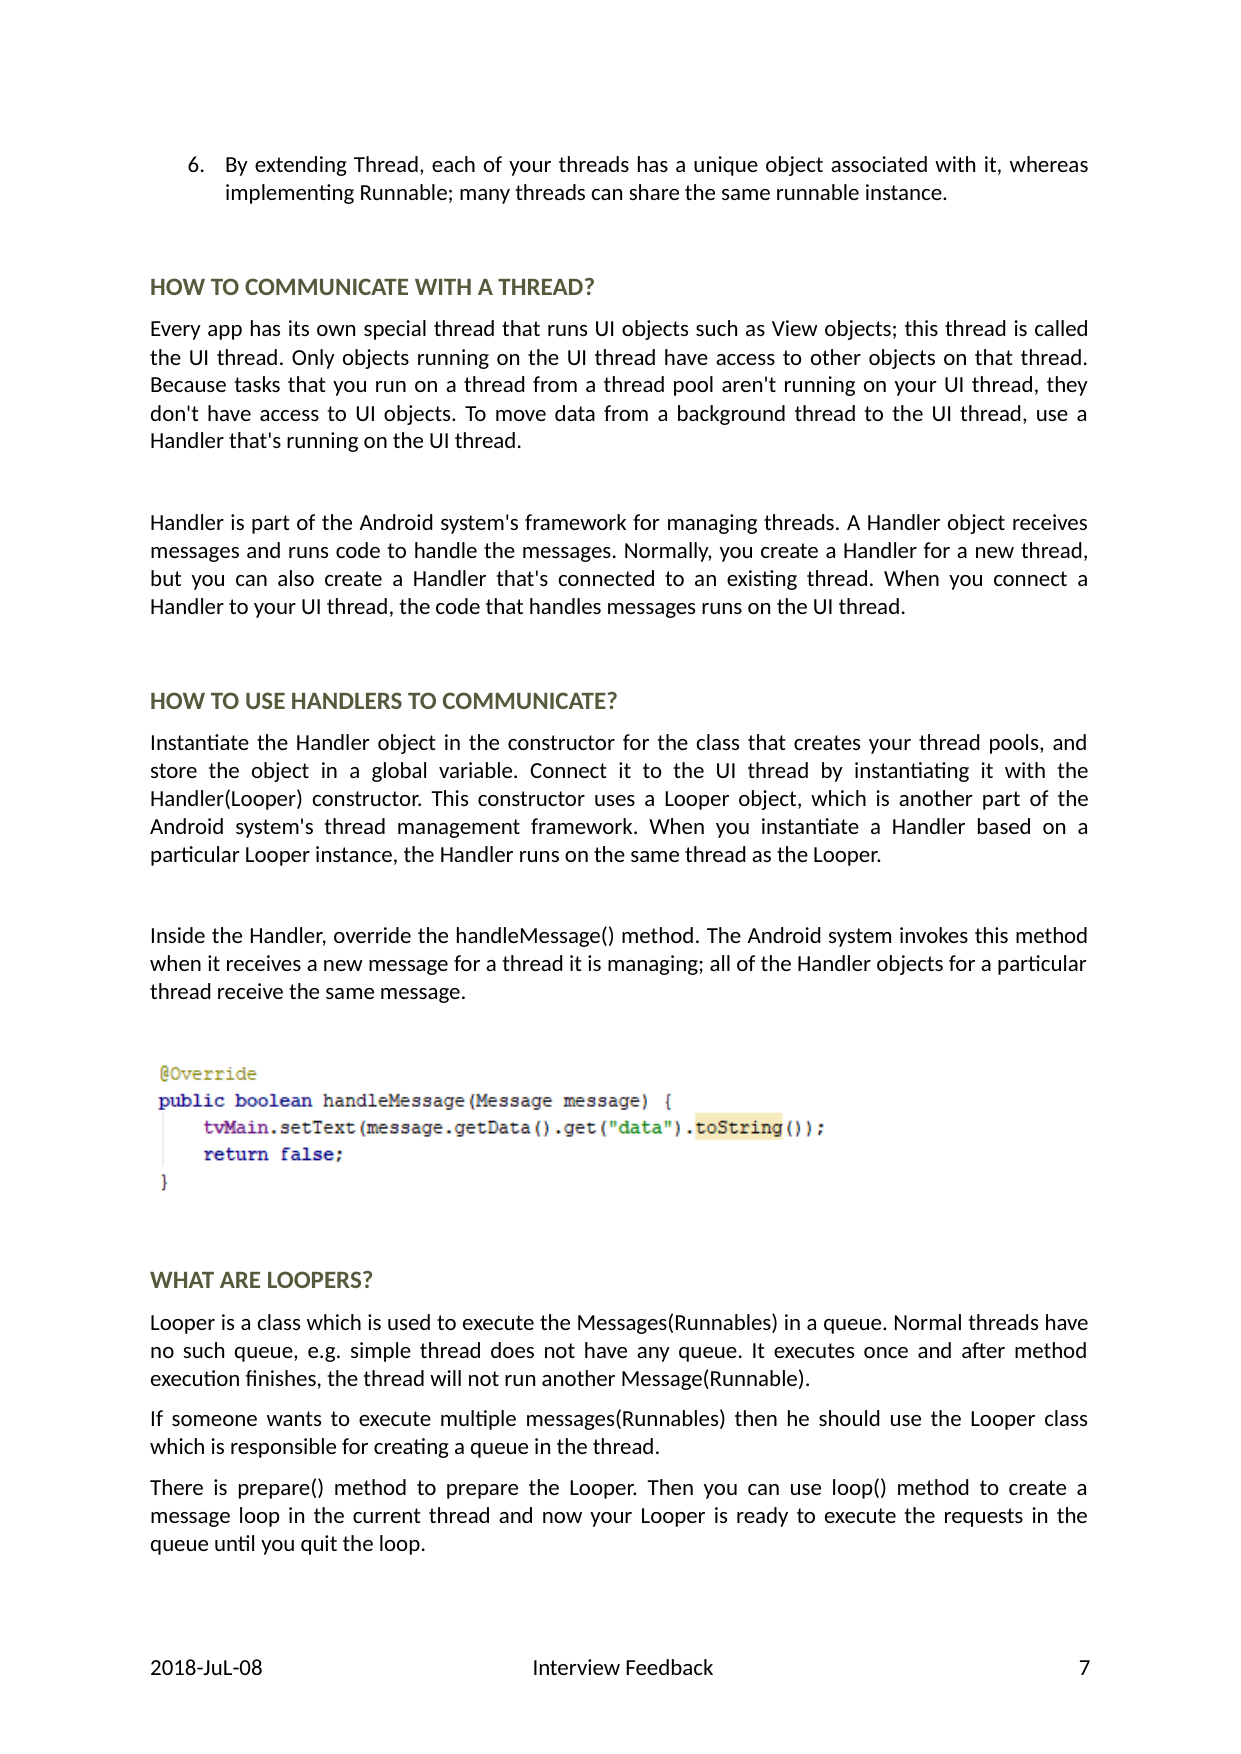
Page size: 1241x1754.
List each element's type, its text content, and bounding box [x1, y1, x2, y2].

subtitle How to communicate with a thread? [150, 272, 1090, 302]
text Looper is a class which is used to execute the Messages(Runnables) in a queue. Normal threads have no such queue, e.g. simple thread does not have any queue. It executes once and after method execution finishes, the thread will not run another Message(Runnable). [150, 1308, 1090, 1392]
text Every app has its own special thread that runs UI objects such as View objects; this thread is called the UI thread. Only objects running on the UI thread have access to other objects on that thread. Because tasks that you run on a thread from a thread pool aren't running on your UI thread, they don't have access to UI objects. To move data from a background thread to the UI thread, use a Handler that's running on the UI thread. [150, 314, 1090, 455]
text Handler is part of the Android system's framework for managing threads. A Handler object receives messages and runs code to handle the messages. Normally, you create a Handler for a new thread, but you can also create a Handler that's connected to an existing thread. When you connect a Handler to your UI thread, the code that handles messages runs on the UI thread. [150, 508, 1090, 620]
text There is prepare() method to prepare the Looper. Then you can use loop() method to create a message loop in the current thread and now your Looper is ready to execute the requests in the queue until you quit the loop. [150, 1473, 1090, 1557]
picture [150, 1058, 844, 1200]
subtitle What are Loopers? [150, 1265, 1090, 1295]
text Inside the Handler, override the handleMessage() method. The Android system invokes this method when it receives a new message for a thread it is managing; all of the Handler objects for a particular thread receive the same message. [150, 921, 1090, 1006]
text If someone wants to execute multiple messages(Runnables) then he should use the Looper class which is responsible for creating a queue in the thread. [150, 1404, 1090, 1460]
text Instantiate the Handler object in the constructor for the class that creates your thread pools, and store the object in a global variable. Connect it to the UI thread by instantiating it with the Handler(Looper) constructor. This constructor uses a Looper object, which is another part of the Android system's thread management framework. When you instantiate a Handler based on a particular Looper instance, the Handler runs on the same thread as the Looper. [150, 728, 1090, 868]
list By extending Thread, each of your threads has a unique object associated with it, whereas implementing Runnable; many threads can share the same runnable instance. [187, 150, 1090, 206]
subtitle How to use Handlers to communicate? [150, 685, 1090, 716]
